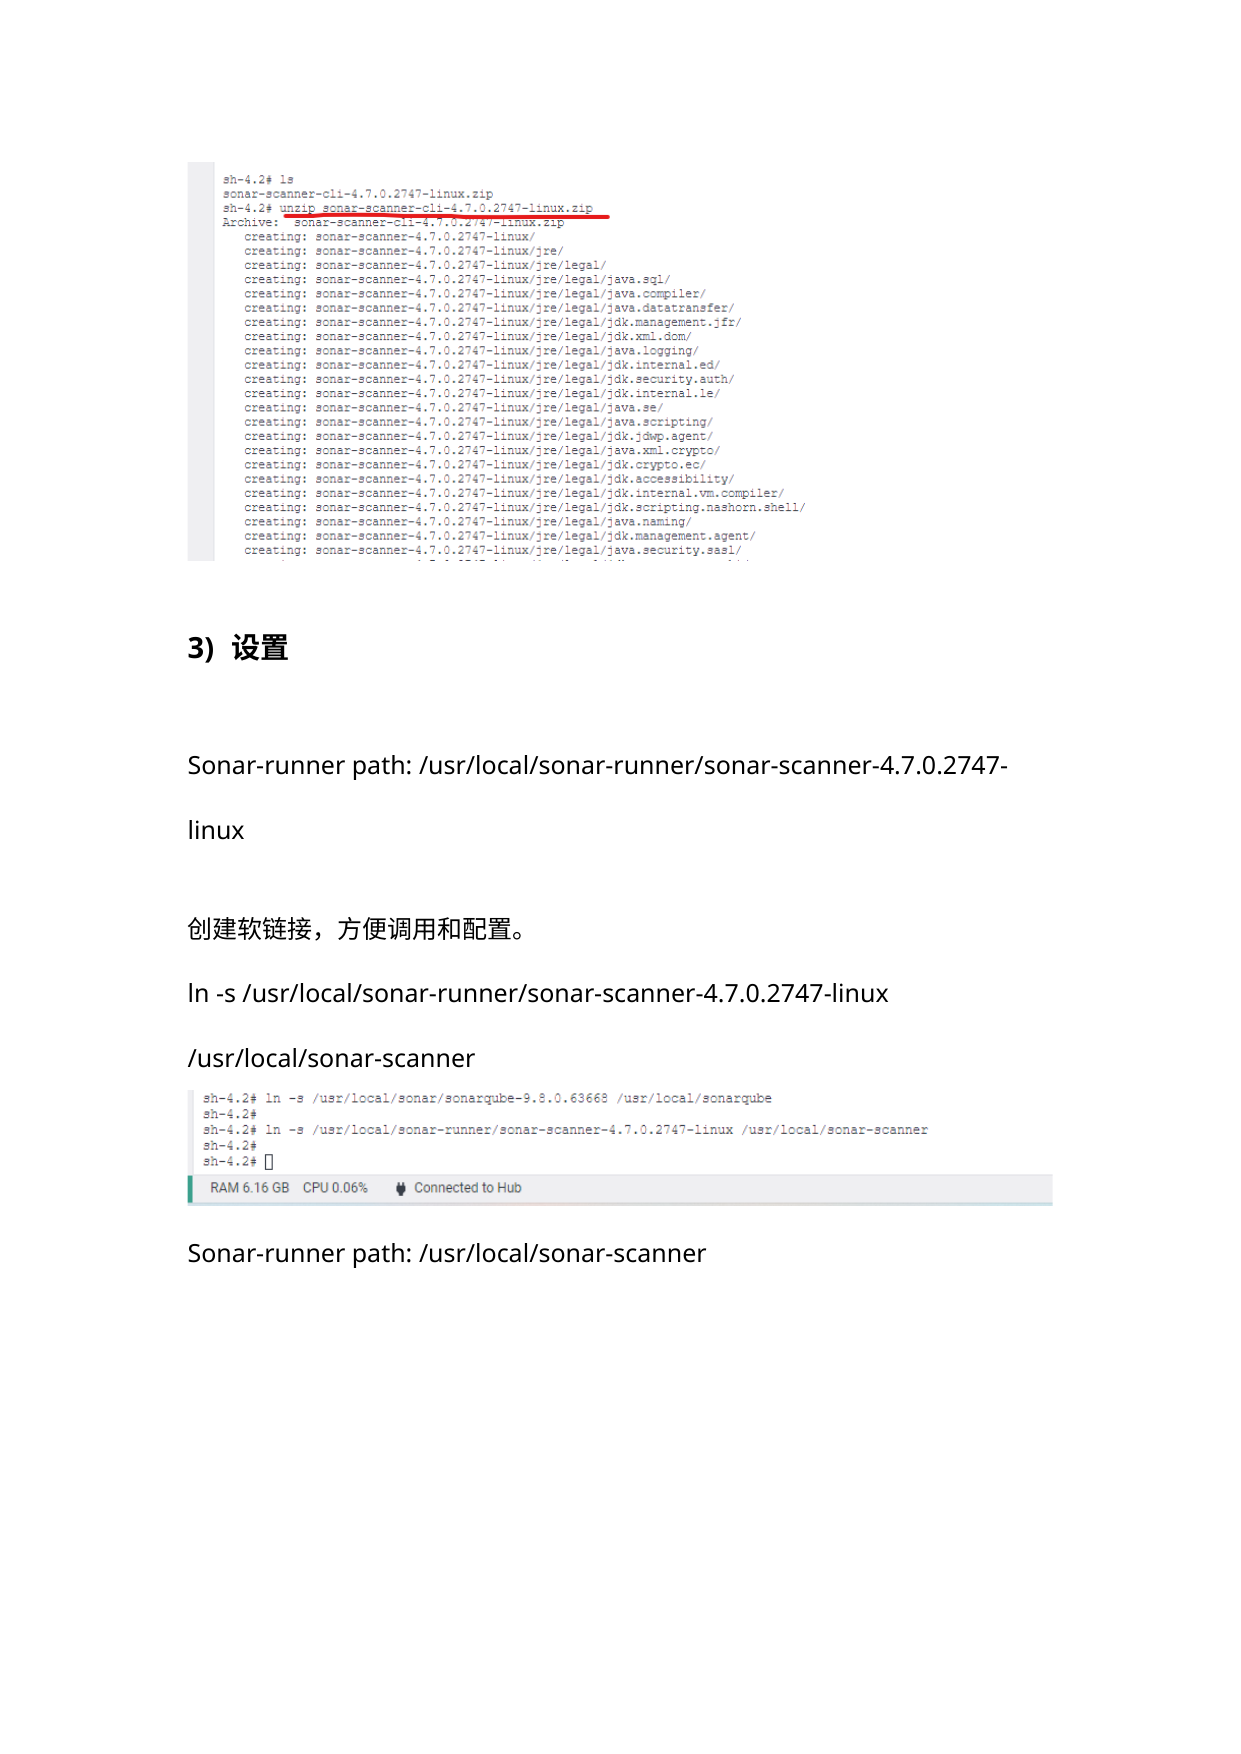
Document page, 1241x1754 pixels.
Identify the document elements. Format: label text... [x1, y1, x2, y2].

text ln -s /usr/local/sonar-runner/sonar-scanner-4.7.0.2747-linux /usr/local/sonar-scanner [187, 960, 1053, 1090]
text 创建软链接，方便调用和配置。 [187, 895, 1053, 960]
text Sonar-runner path: /usr/local/sonar-scanner [187, 1220, 1053, 1285]
picture [187, 1090, 1053, 1206]
subtitle 设置 [187, 614, 1053, 679]
text Sonar-runner path: /usr/local/sonar-runner/sonar-scanner-4.7.0.2747-linux [187, 732, 1053, 862]
picture [187, 162, 1053, 561]
